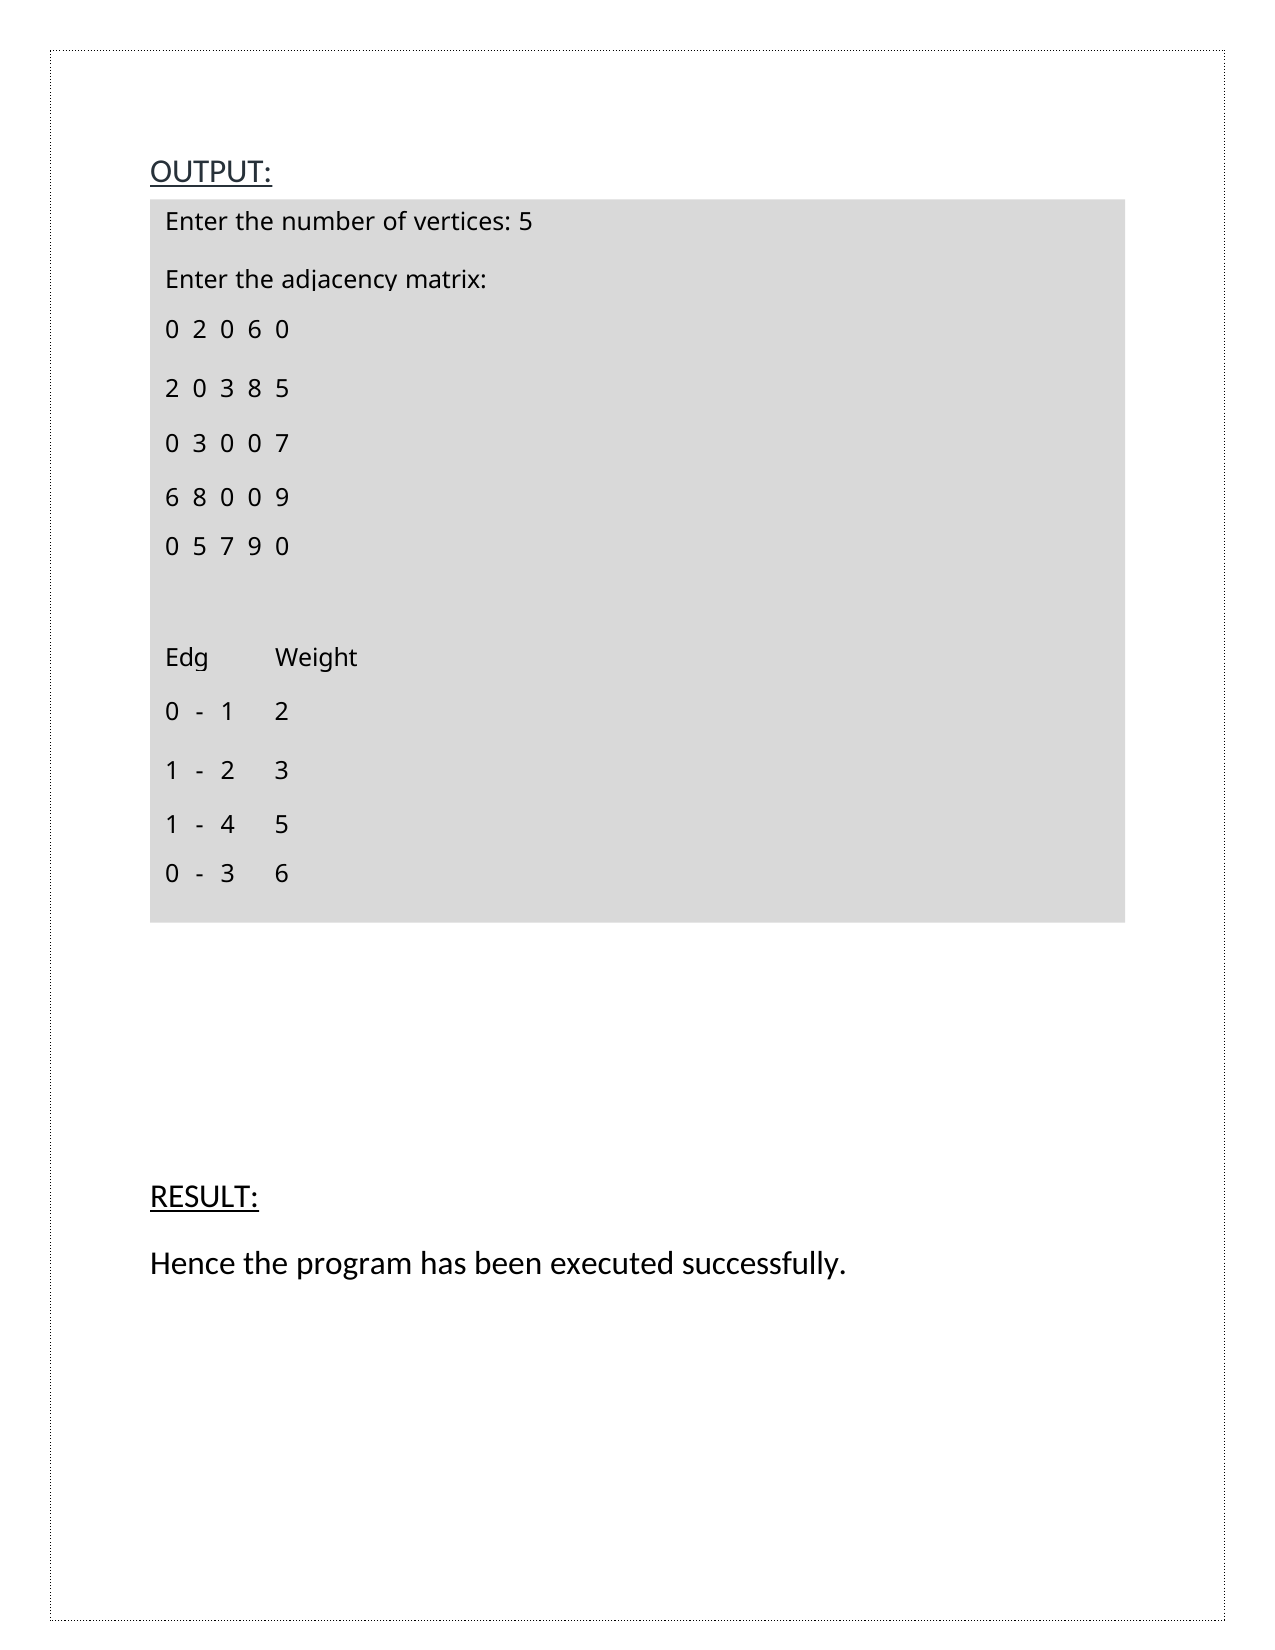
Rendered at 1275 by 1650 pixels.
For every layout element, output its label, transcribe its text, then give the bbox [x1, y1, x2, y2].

table_cell 8 [186, 469, 214, 523]
table_header 0 [269, 320, 294, 360]
table_cell 5 [255, 796, 294, 850]
table_cell 5 [186, 523, 214, 563]
table_cell 9 [241, 523, 269, 563]
table_cell 1 [160, 741, 186, 796]
table_cell 5 [269, 360, 294, 414]
subtitle OUTPUT: [150, 150, 1187, 191]
table_cell 0 [269, 523, 294, 563]
text Hence the program has been executed successfully. [150, 1242, 1187, 1283]
table_cell 2 [214, 741, 255, 796]
table_cell 6 [160, 469, 186, 523]
table_cell 9 [269, 469, 294, 523]
table_cell 0 [160, 850, 186, 890]
table_cell 0 [160, 523, 186, 563]
table_cell 6 [255, 850, 294, 890]
table_cell 7 [214, 523, 241, 563]
table_header 1 [214, 702, 255, 741]
table_cell - [186, 741, 214, 796]
table_cell 0 [214, 469, 241, 523]
table_cell 0 [160, 414, 186, 469]
table_cell 0 [214, 414, 241, 469]
table_header 0 [160, 702, 186, 741]
table_cell 0 [186, 360, 214, 414]
table_cell 3 [214, 850, 255, 890]
table_cell 3 [186, 414, 214, 469]
table_cell 0 [241, 469, 269, 523]
table_cell - [186, 850, 214, 890]
table_header 2 [186, 320, 214, 360]
table_header 0 [214, 320, 241, 360]
table_cell 8 [241, 360, 269, 414]
table_cell 0 [241, 414, 269, 469]
table_cell 3 [255, 741, 294, 796]
table_cell 4 [214, 796, 255, 850]
table_cell 7 [269, 414, 294, 469]
table_cell 2 [160, 360, 186, 414]
table_header - [186, 702, 214, 741]
table_header 0 [160, 320, 186, 360]
table_cell 1 [160, 796, 186, 850]
table_cell 3 [214, 360, 241, 414]
table_header 2 [255, 702, 294, 741]
text RESULT: [150, 1175, 1187, 1216]
table_header 6 [241, 320, 269, 360]
table_cell - [186, 796, 214, 850]
